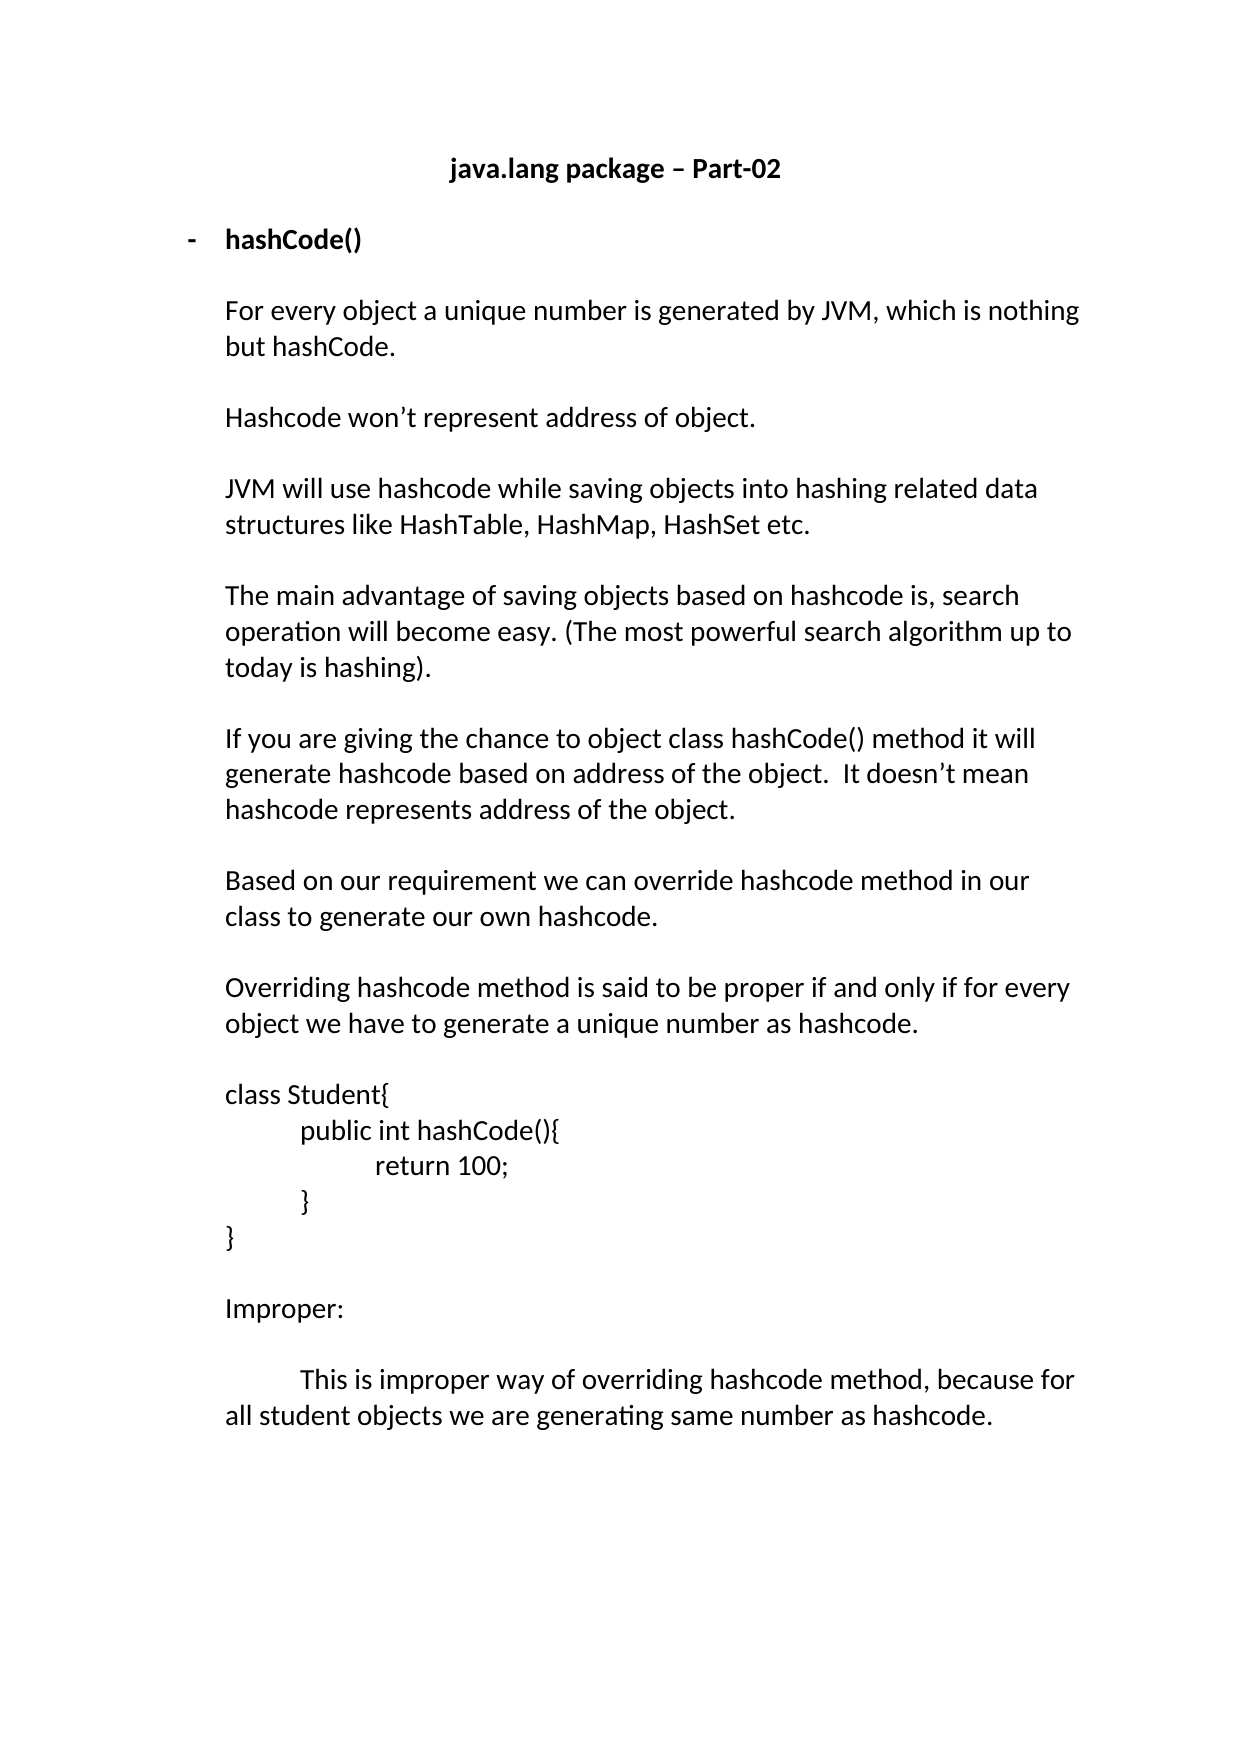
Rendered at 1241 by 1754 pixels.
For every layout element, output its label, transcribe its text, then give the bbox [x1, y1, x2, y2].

list hashCode() [187, 221, 1090, 257]
list Hashcode won’t represent address of object. [225, 399, 1090, 435]
list } [225, 1219, 1090, 1254]
list return 100; [225, 1147, 1090, 1183]
list public int hashCode(){ [225, 1112, 1090, 1147]
text java.lang package – Part-02 [375, 150, 1090, 186]
list If you are giving the chance to object class hashCode() method it will generate hashcode based on address of the object. It doesn’t mean hashcode represents address of the object. [225, 720, 1090, 827]
list This is improper way of overriding hashcode method, because for all student objects we are generating same number as hashcode. [225, 1361, 1090, 1432]
list Overriding hashcode method is said to be proper if and only if for every object we have to generate a unique number as hashcode. [225, 969, 1090, 1041]
list JVM will use hashcode while saving objects into hashing related data structures like HashTable, HashMap, HashSet etc. [225, 471, 1090, 542]
list The main advantage of saving objects based on hashcode is, search operation will become easy. (The most powerful search algorithm up to today is hashing). [225, 577, 1090, 684]
list For every object a unique number is generated by JVM, which is nothing but hashCode. [225, 292, 1090, 364]
list Improper: [225, 1290, 1090, 1326]
list Based on our requirement we can override hashcode method in our class to generate our own hashcode. [225, 862, 1090, 934]
list } [225, 1183, 1090, 1219]
list class Student{ [225, 1076, 1090, 1112]
